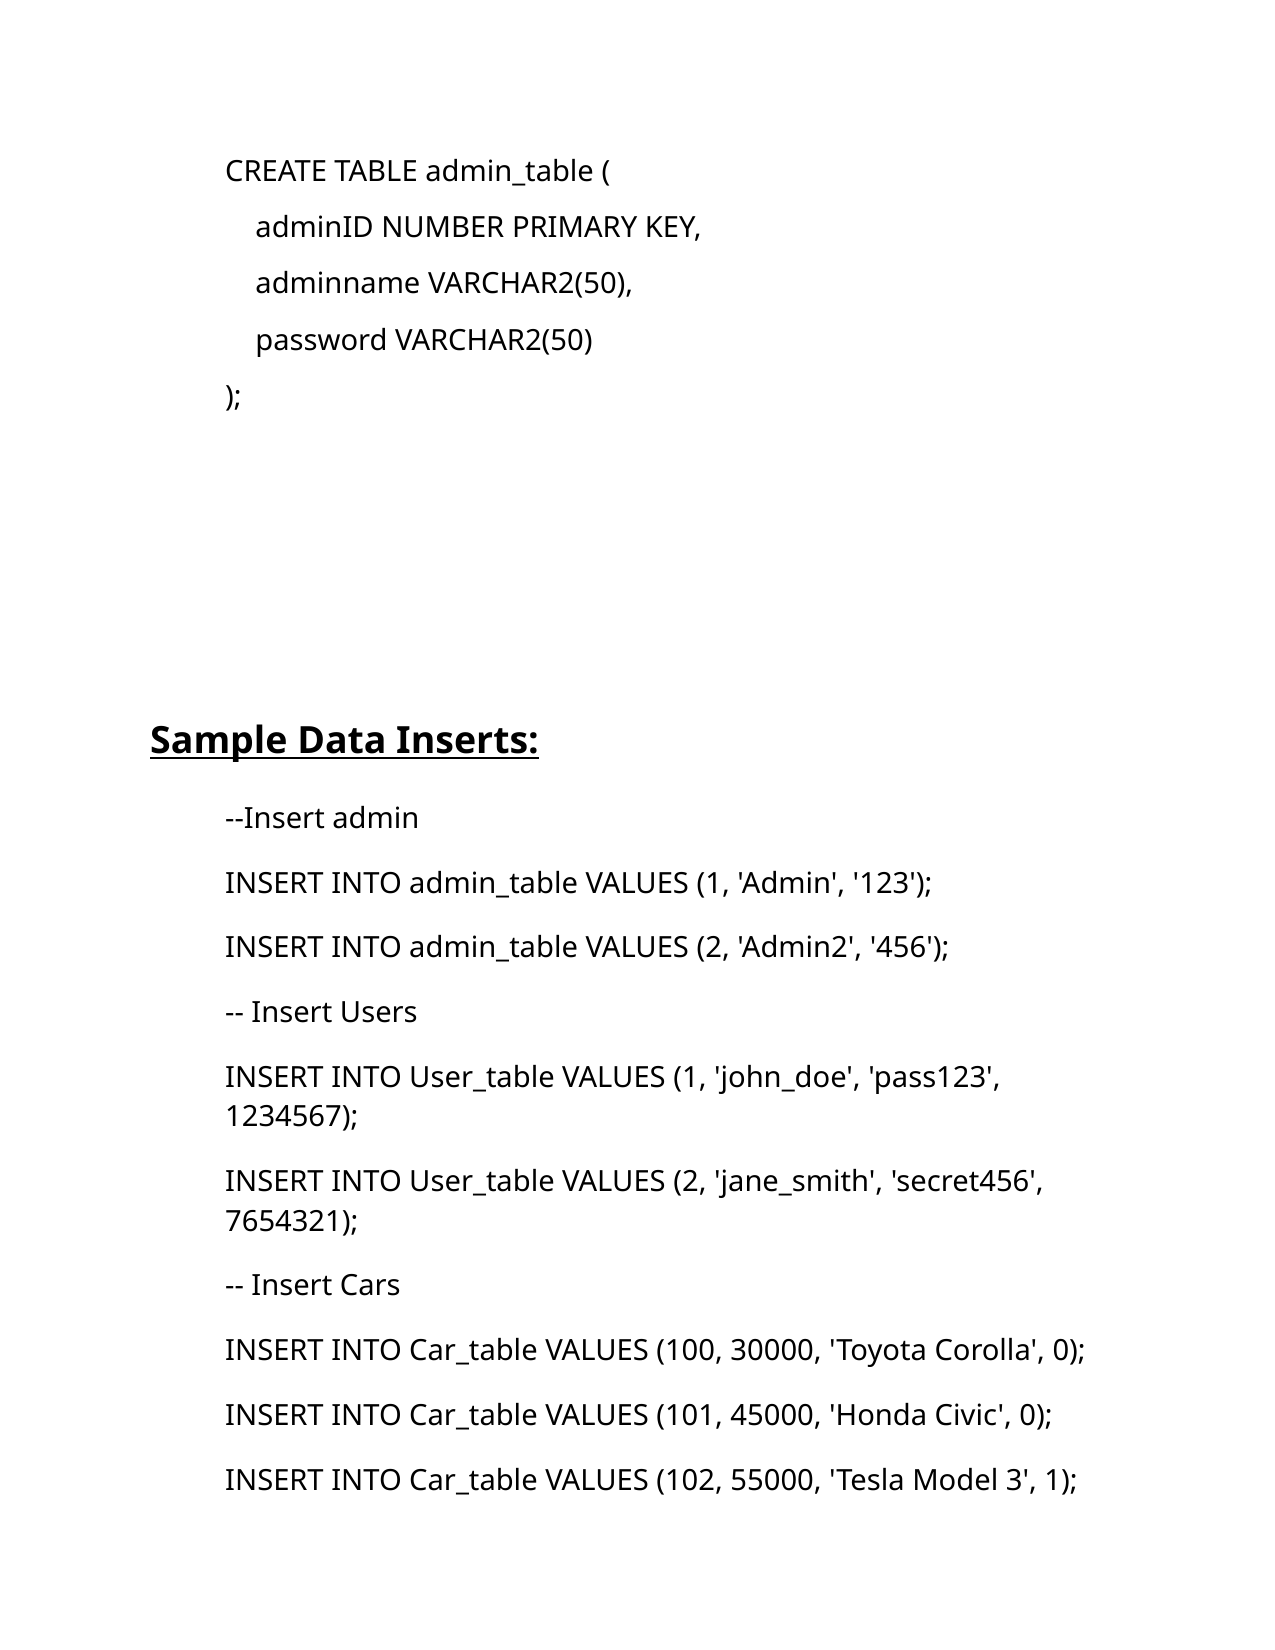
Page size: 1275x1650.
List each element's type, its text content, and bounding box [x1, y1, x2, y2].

text INSERT INTO admin_table VALUES (2, 'Admin2', '456'); [225, 927, 1125, 966]
text INSERT INTO Car_table VALUES (102, 55000, 'Tesla Model 3', 1); [225, 1459, 1125, 1498]
text CREATE TABLE admin_table ( [225, 150, 1125, 190]
text INSERT INTO User_table VALUES (2, 'jane_smith', 'secret456', 7654321); [225, 1160, 1125, 1240]
text -- Insert Users [225, 991, 1125, 1031]
text password VARCHAR2(50) [225, 319, 1125, 359]
text adminID NUMBER PRIMARY KEY, [225, 206, 1125, 246]
text INSERT INTO User_table VALUES (1, 'john_doe', 'pass123', 1234567); [225, 1056, 1125, 1135]
text INSERT INTO Car_table VALUES (100, 30000, 'Toyota Corolla', 0); [225, 1329, 1125, 1369]
text -- Insert Cars [225, 1265, 1125, 1304]
text INSERT INTO admin_table VALUES (1, 'Admin', '123'); [225, 862, 1125, 902]
text --Insert admin [225, 797, 1125, 837]
text INSERT INTO Car_table VALUES (101, 45000, 'Honda Civic', 0); [225, 1394, 1125, 1434]
text Sample Data Inserts: [150, 713, 1125, 764]
text ); [225, 375, 1125, 415]
text adminname VARCHAR2(50), [225, 263, 1125, 302]
